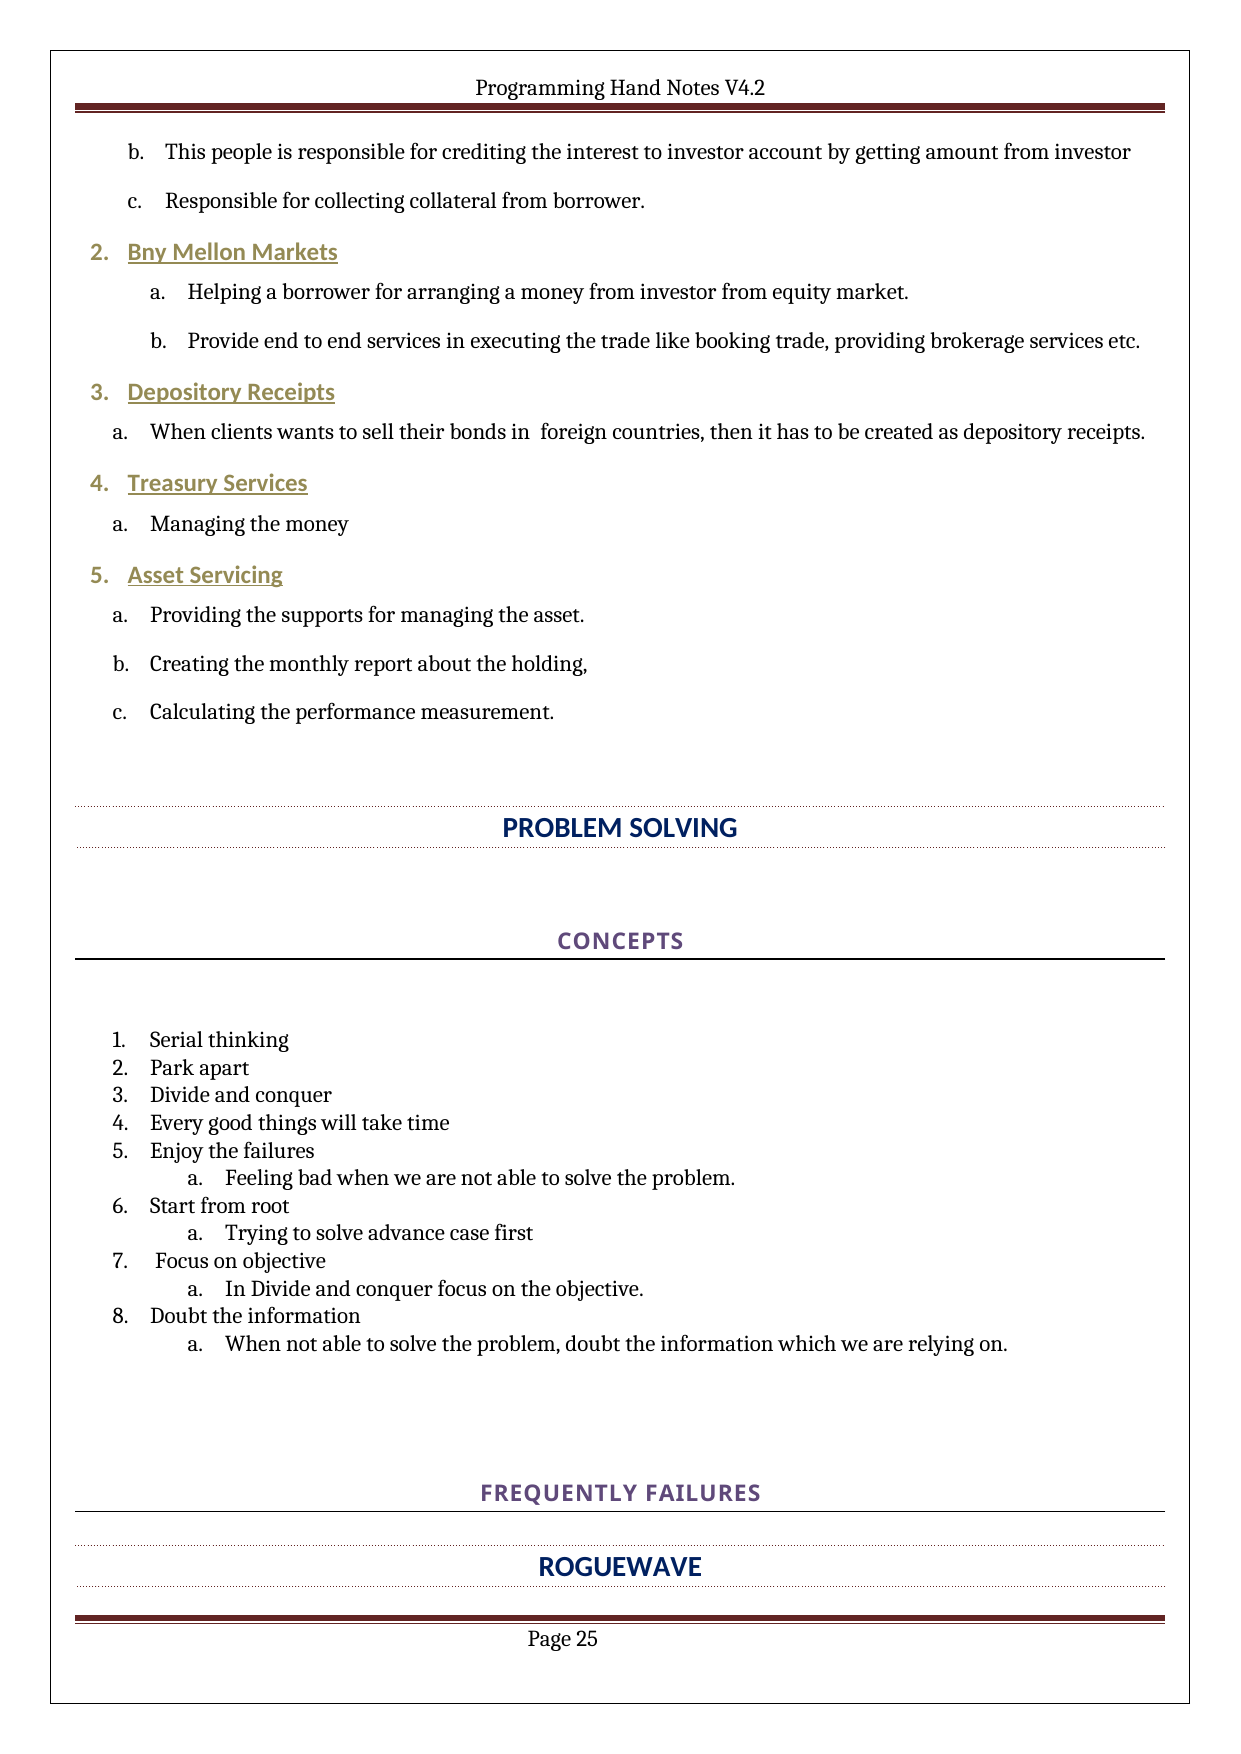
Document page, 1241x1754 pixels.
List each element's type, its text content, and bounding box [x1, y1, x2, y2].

list Start from root [112, 1193, 1165, 1219]
list Providing the supports for managing the asset. [112, 602, 1165, 628]
subtitle ROGUEWAVE [75, 1545, 1165, 1587]
list Doubt the information [112, 1303, 1165, 1329]
list Asset Servicing [90, 559, 1165, 589]
list Feeling bad when we are not able to solve the problem. [187, 1165, 1165, 1191]
list Bny Mellon Markets [90, 236, 1165, 267]
list Park apart [112, 1054, 1165, 1081]
list Focus on objective [112, 1248, 1165, 1274]
list Responsible for collecting collateral from borrower. [127, 188, 1165, 214]
subtitle FREQUENTLY FAILURES [75, 1477, 1165, 1511]
list Managing the money [112, 510, 1165, 537]
list Depository Receipts [90, 376, 1165, 406]
list Divide and conquer [112, 1082, 1165, 1108]
list Enjoy the failures [112, 1137, 1165, 1164]
list Helping a borrower for arranging a money from investor from equity market. [150, 279, 1165, 305]
list Treasury Services [90, 467, 1165, 498]
list Calculating the performance measurement. [112, 699, 1165, 725]
list Provide end to end services in executing the trade like booking trade, providing brokerage services etc. [150, 327, 1165, 354]
subtitle Concepts [75, 925, 1165, 958]
list Trying to solve advance case first [187, 1220, 1165, 1247]
subtitle PROBLEM SOLVING [75, 806, 1165, 848]
list Every good things will take time [112, 1110, 1165, 1136]
list Serial thinking [112, 1027, 1165, 1053]
list In Divide and conquer focus on the objective. [187, 1275, 1165, 1302]
list When not able to solve the problem, doubt the information which we are relying on. [187, 1331, 1165, 1357]
list When clients wants to sell their bonds in foreign countries, then it has to be created as depository receipts. [112, 419, 1165, 445]
list Creating the monthly report about the holding, [112, 650, 1165, 677]
list This people is responsible for crediting the interest to investor account by getting amount from investor [127, 139, 1165, 166]
